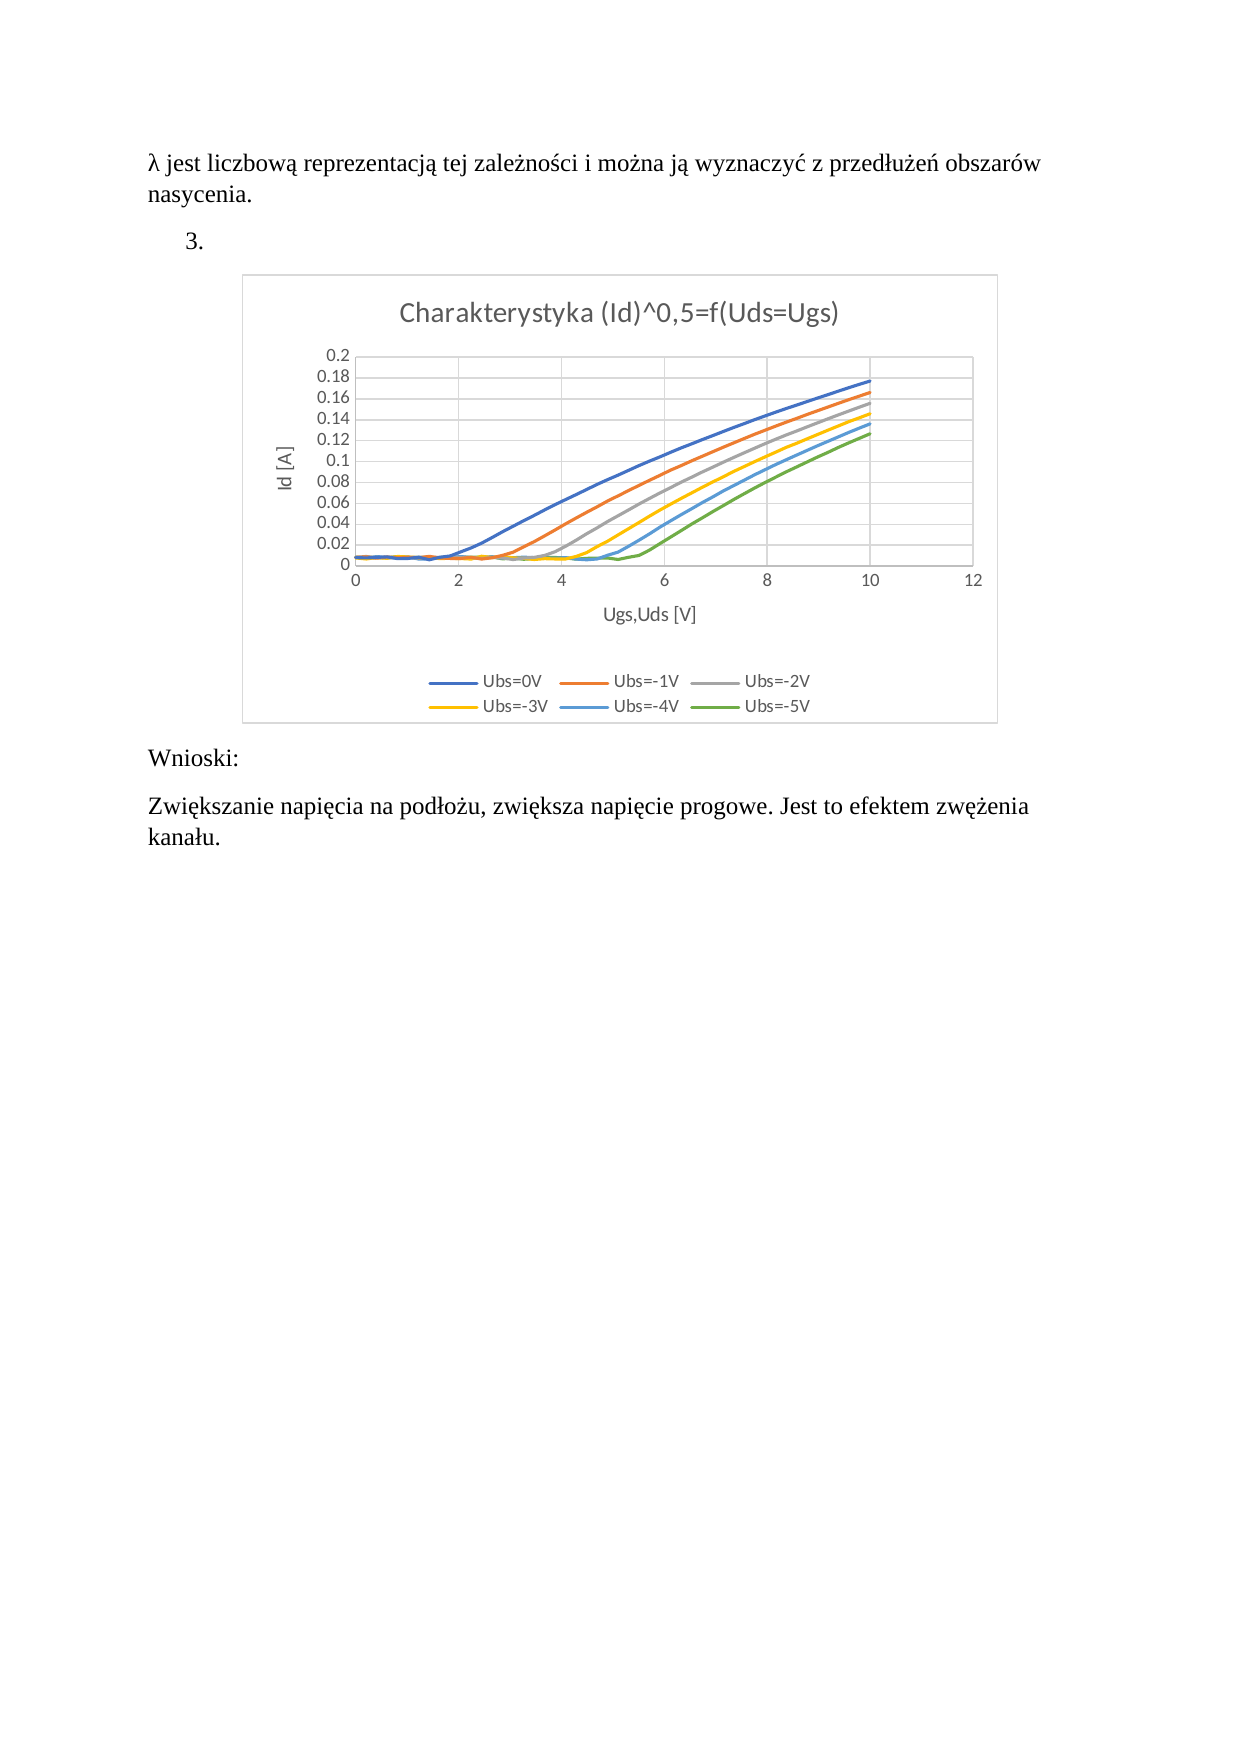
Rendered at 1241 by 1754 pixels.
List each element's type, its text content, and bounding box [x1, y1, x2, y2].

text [148, 148, 1093, 207]
text Zwiększanie napięcia na podłożu, zwiększa napięcie progowe. Jest to efektem zwężenia kanału. [148, 791, 1093, 851]
text Wnioski: [148, 743, 1093, 772]
